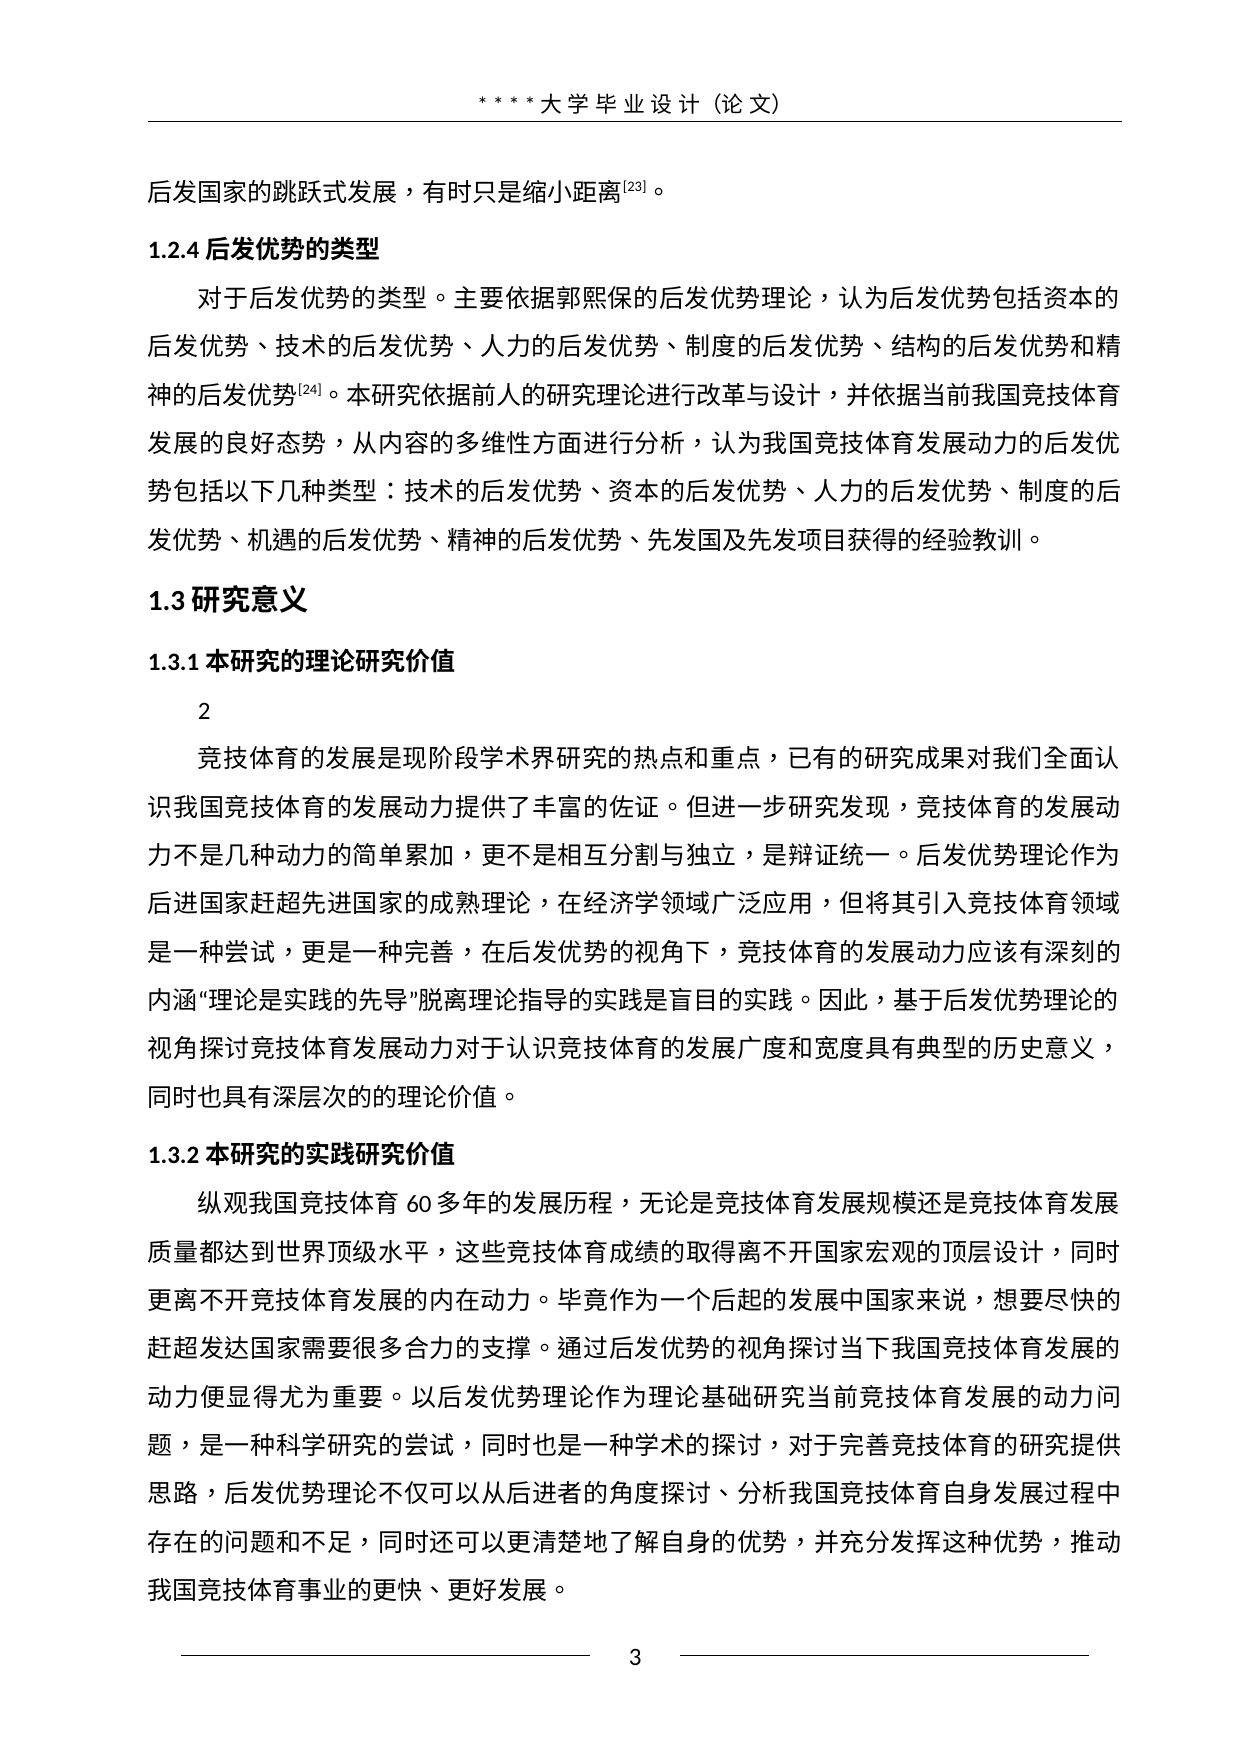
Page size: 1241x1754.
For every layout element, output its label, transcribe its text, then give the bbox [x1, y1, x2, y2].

text 对于后发优势的类型。主要依据郭熙保的后发优势理论，认为后发优势包括资本的后发优势、技术的后发优势、人力的后发优势、制度的后发优势、结构的后发优势和精神的后发优势[24]。本研究依据前人的研究理论进行改革与设计，并依据当前我国竞技体育发展的良好态势，从内容的多维性方面进行分析，认为我国竞技体育发展动力的后发优势包括以下几种类型：技术的后发优势、资本的后发优势、人力的后发优势、制度的后发优势、机遇的后发优势、精神的后发优势、先发国及先发项目获得的经验教训。 [148, 265, 1122, 555]
text 竞技体育的发展是现阶段学术界研究的热点和重点，已有的研究成果对我们全面认识我国竞技体育的发展动力提供了丰富的佐证。但进一步研究发现，竞技体育的发展动力不是几种动力的简单累加，更不是相互分割与独立，是辩证统一。后发优势理论作为后进国家赶超先进国家的成熟理论，在经济学领域广泛应用，但将其引入竞技体育领域是一种尝试，更是一种完善，在后发优势的视角下，竞技体育的发展动力应该有深刻的内涵“理论是实践的先导”脱离理论指导的实践是盲目的实践。因此，基于后发优势理论的视角探讨竞技体育发展动力对于认识竞技体育的发展广度和宽度具有典型的历史意义，同时也具有深层次的的理论价值。 [148, 726, 1122, 1112]
text 纵观我国竞技体育60多年的发展历程，无论是竞技体育发展规模还是竞技体育发展质量都达到世界顶级水平，这些竞技体育成绩的取得离不开国家宏观的顶层设计，同时更离不开竞技体育发展的内在动力。毕竟作为一个后起的发展中国家来说，想要尽快的赶超发达国家需要很多合力的支撑。通过后发优势的视角探讨当下我国竞技体育发展的动力便显得尤为重要。以后发优势理论作为理论基础研究当前竞技体育发展的动力问题，是一种科学研究的尝试，同时也是一种学术的探讨，对于完善竞技体育的研究提供思路，后发优势理论不仅可以从后进者的角度探讨、分析我国竞技体育自身发展过程中存在的问题和不足，同时还可以更清楚地了解自身的优势，并充分发挥这种优势，推动我国竞技体育事业的更快、更好发展。 [148, 1171, 1122, 1606]
subtitle 1.3 研究意义 [148, 579, 1122, 619]
subtitle 1.2.4 后发优势的类型 [148, 231, 1122, 265]
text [148, 159, 1122, 207]
subtitle 1.3.2 本研究的实践研究价值 [148, 1137, 1122, 1171]
subtitle 1.3.1 本研究的理论研究价值 [148, 643, 1122, 677]
text 2 [148, 677, 1122, 726]
